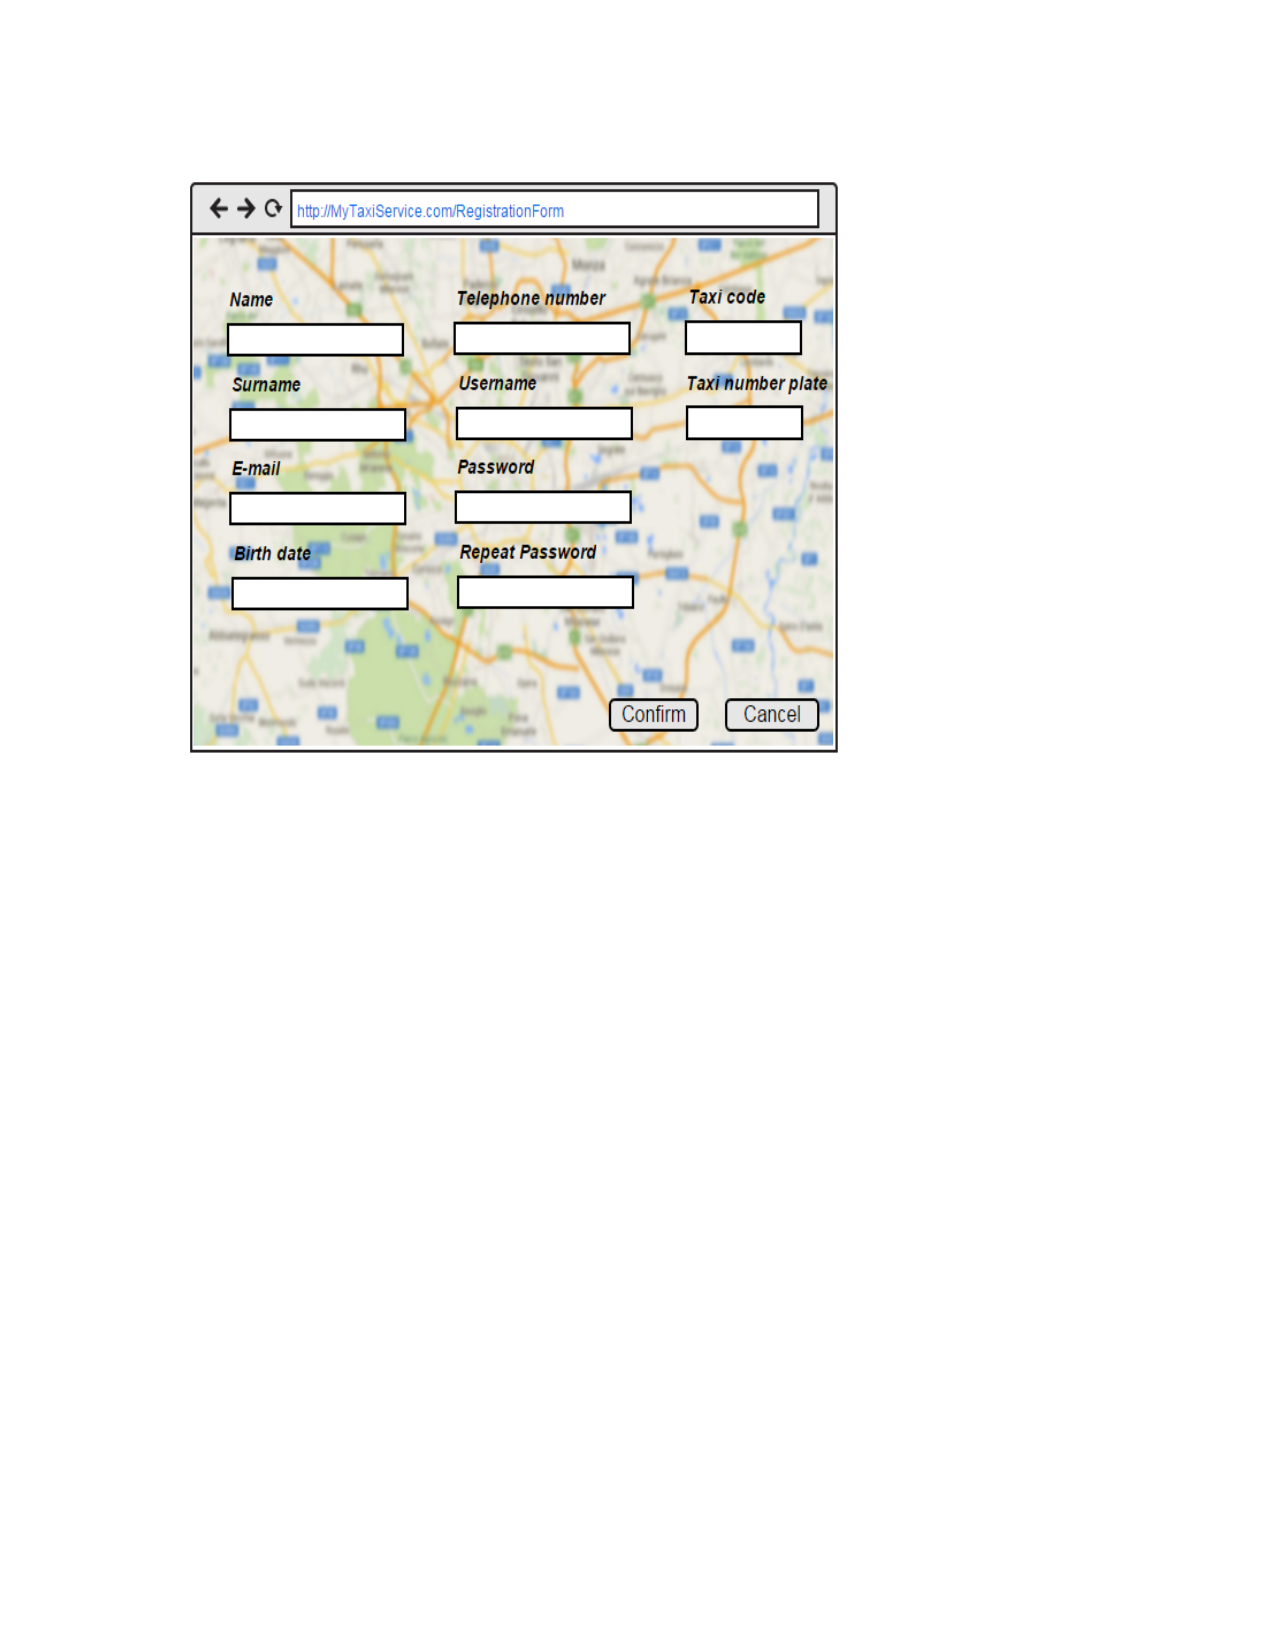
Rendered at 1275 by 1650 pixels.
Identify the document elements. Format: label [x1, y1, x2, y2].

picture [189, 181, 838, 757]
